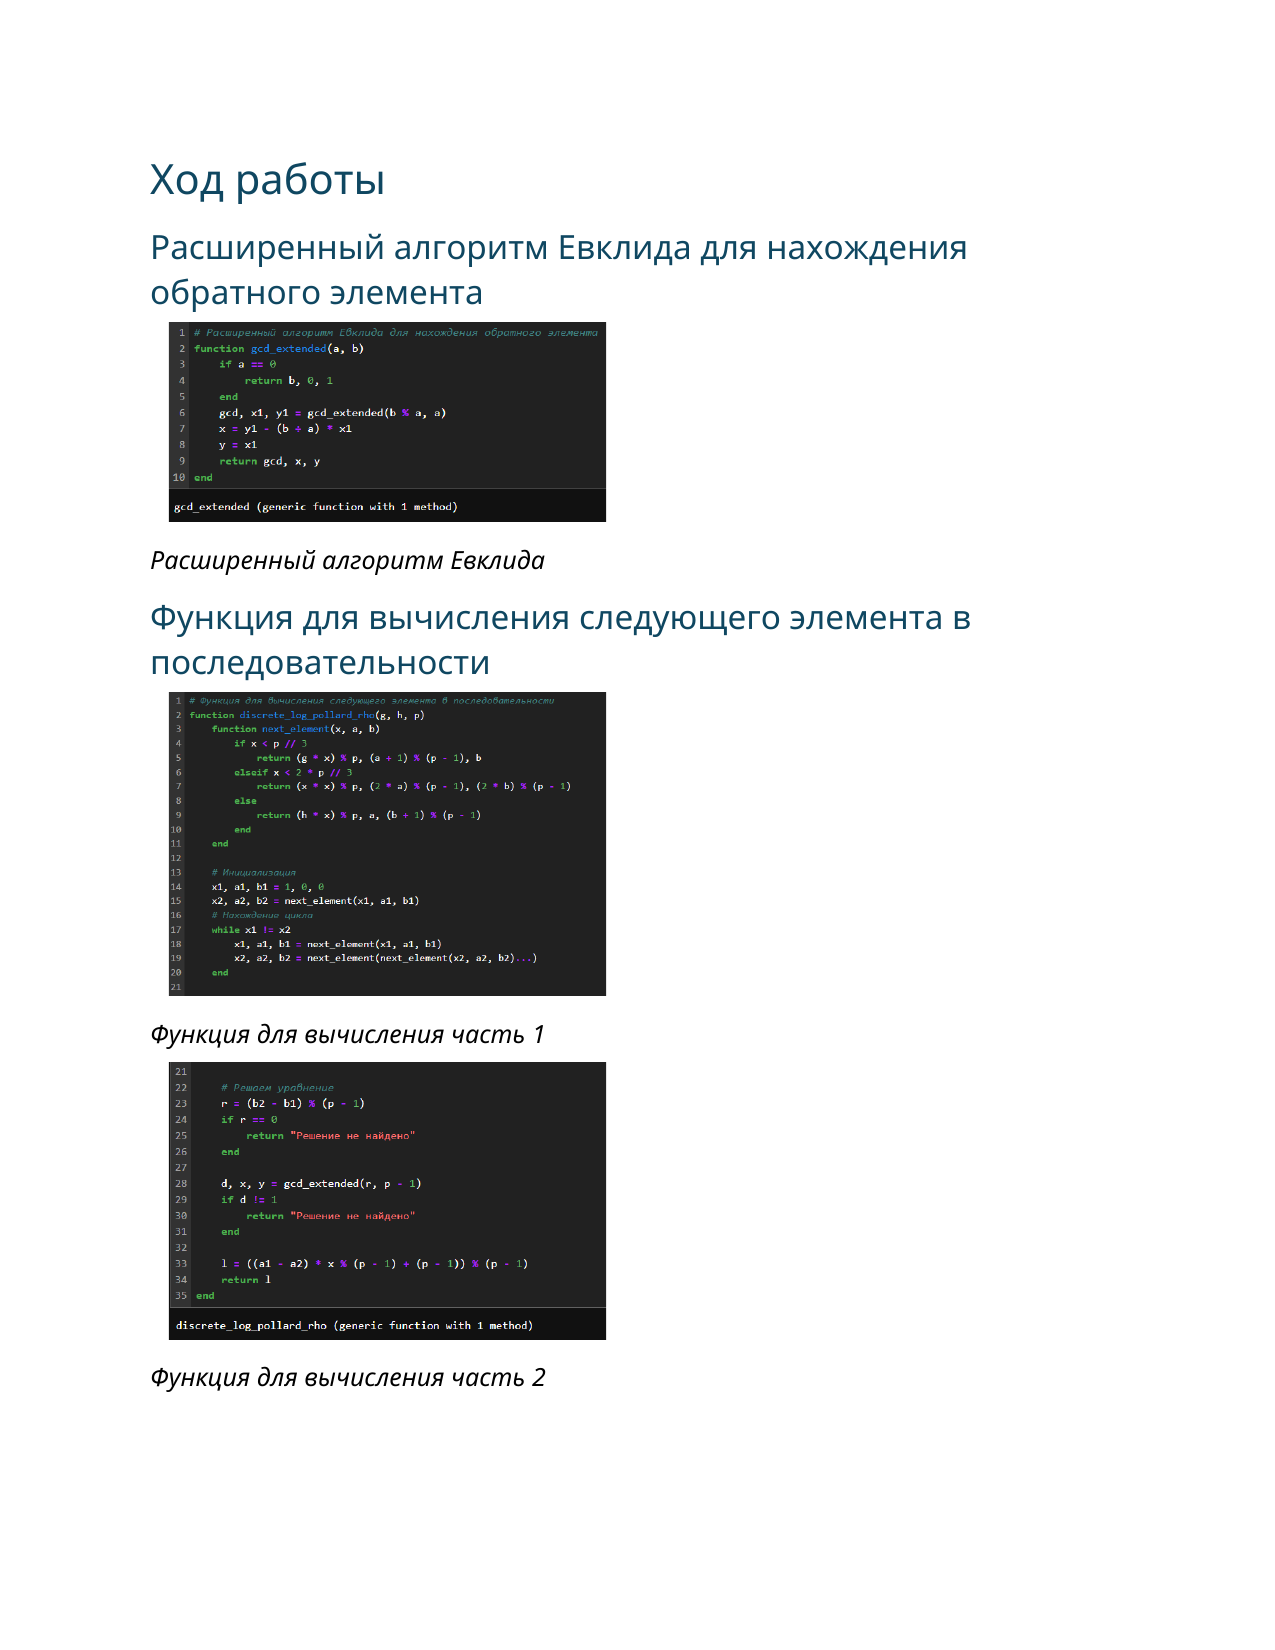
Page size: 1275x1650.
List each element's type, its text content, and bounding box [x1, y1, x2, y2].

picture [168, 322, 607, 522]
subtitle Ход работы [150, 150, 1125, 207]
picture [168, 1062, 607, 1340]
subtitle Расширенный алгоритм Евклида для нахождения обратного элемента [150, 223, 1125, 314]
text Функция для вычисления часть 2 [150, 1360, 1125, 1394]
text Функция для вычисления часть 1 [150, 1016, 1125, 1050]
picture [168, 692, 607, 996]
subtitle Функция для вычисления следующего элемента в последовательности [150, 593, 1125, 684]
text Расширенный алгоритм Евклида [150, 543, 1125, 577]
